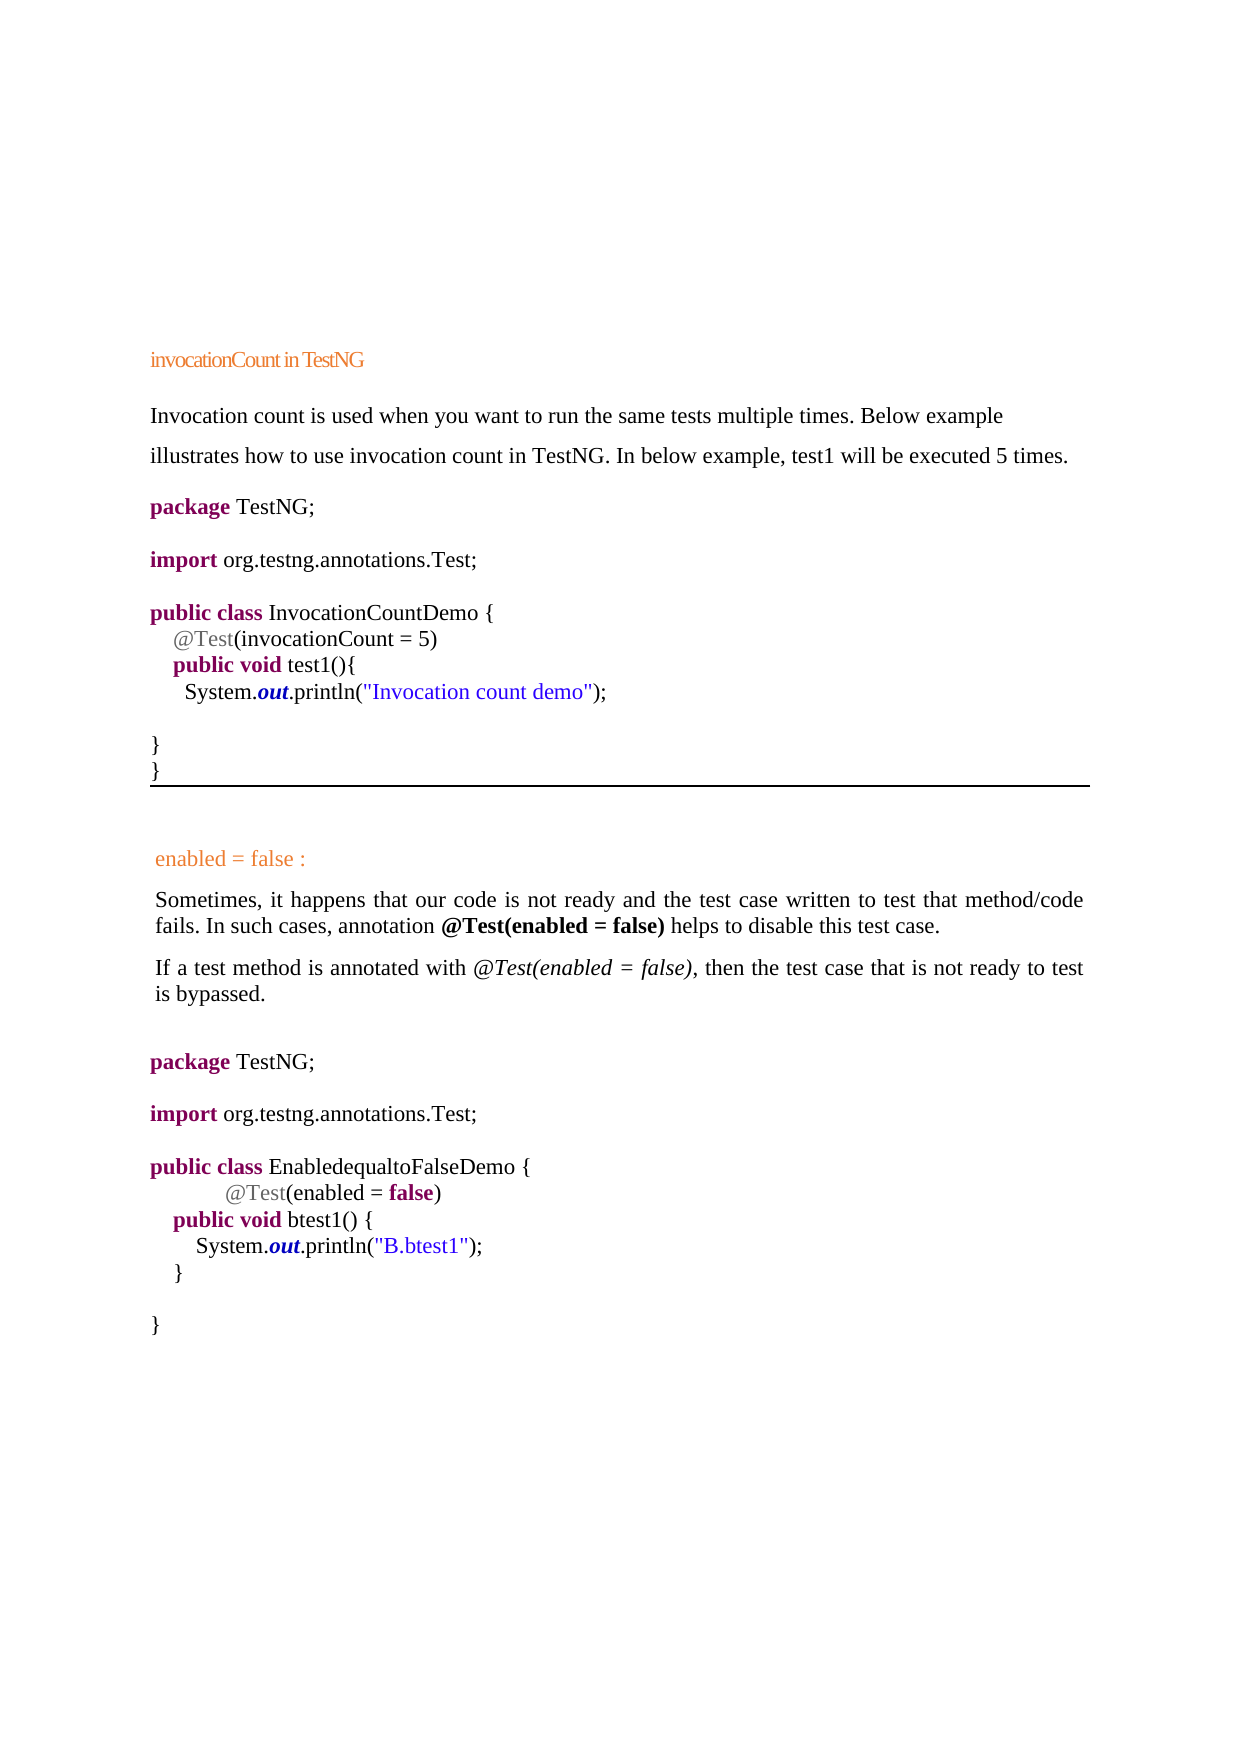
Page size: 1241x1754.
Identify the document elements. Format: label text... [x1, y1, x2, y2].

text Invocation count is used when you want to run the same tests multiple times. Below example illustrates how to use invocation count in TestNG. In below example, test1 will be executed 5 times. [150, 388, 1090, 468]
text } [150, 757, 1090, 785]
text import org.testng.annotations.Test; [150, 1100, 1090, 1127]
text public void btest1() { [150, 1206, 1090, 1232]
text @Test(enabled = false) [150, 1179, 1090, 1206]
text Sometimes, it happens that our code is not ready and the test case written to test that method/code fails. In such cases, annotation @Test(enabled = false) helps to disable this test case. [155, 886, 1085, 939]
text If a test method is annotated with @Test(enabled = false), then the test case that is not ready to test is bypassed. [155, 954, 1085, 1006]
text public class InvocationCountDemo { [150, 599, 1090, 625]
text enabled = false : [155, 844, 1085, 871]
text invocationCount in TestNG [150, 335, 1090, 373]
text @Test(invocationCount = 5) [150, 625, 1090, 652]
text public void test1(){ [150, 652, 1090, 678]
text System.out.println("Invocation count demo"); [150, 678, 1090, 704]
text } [150, 1311, 1090, 1338]
text } [150, 731, 1090, 757]
text import org.testng.annotations.Test; [150, 546, 1090, 572]
text package TestNG; [150, 493, 1090, 520]
text public class EnabledequaltoFalseDemo { [150, 1153, 1090, 1179]
text } [150, 1258, 1090, 1285]
text System.out.println("B.btest1"); [150, 1232, 1090, 1258]
text package TestNG; [150, 1048, 1090, 1074]
